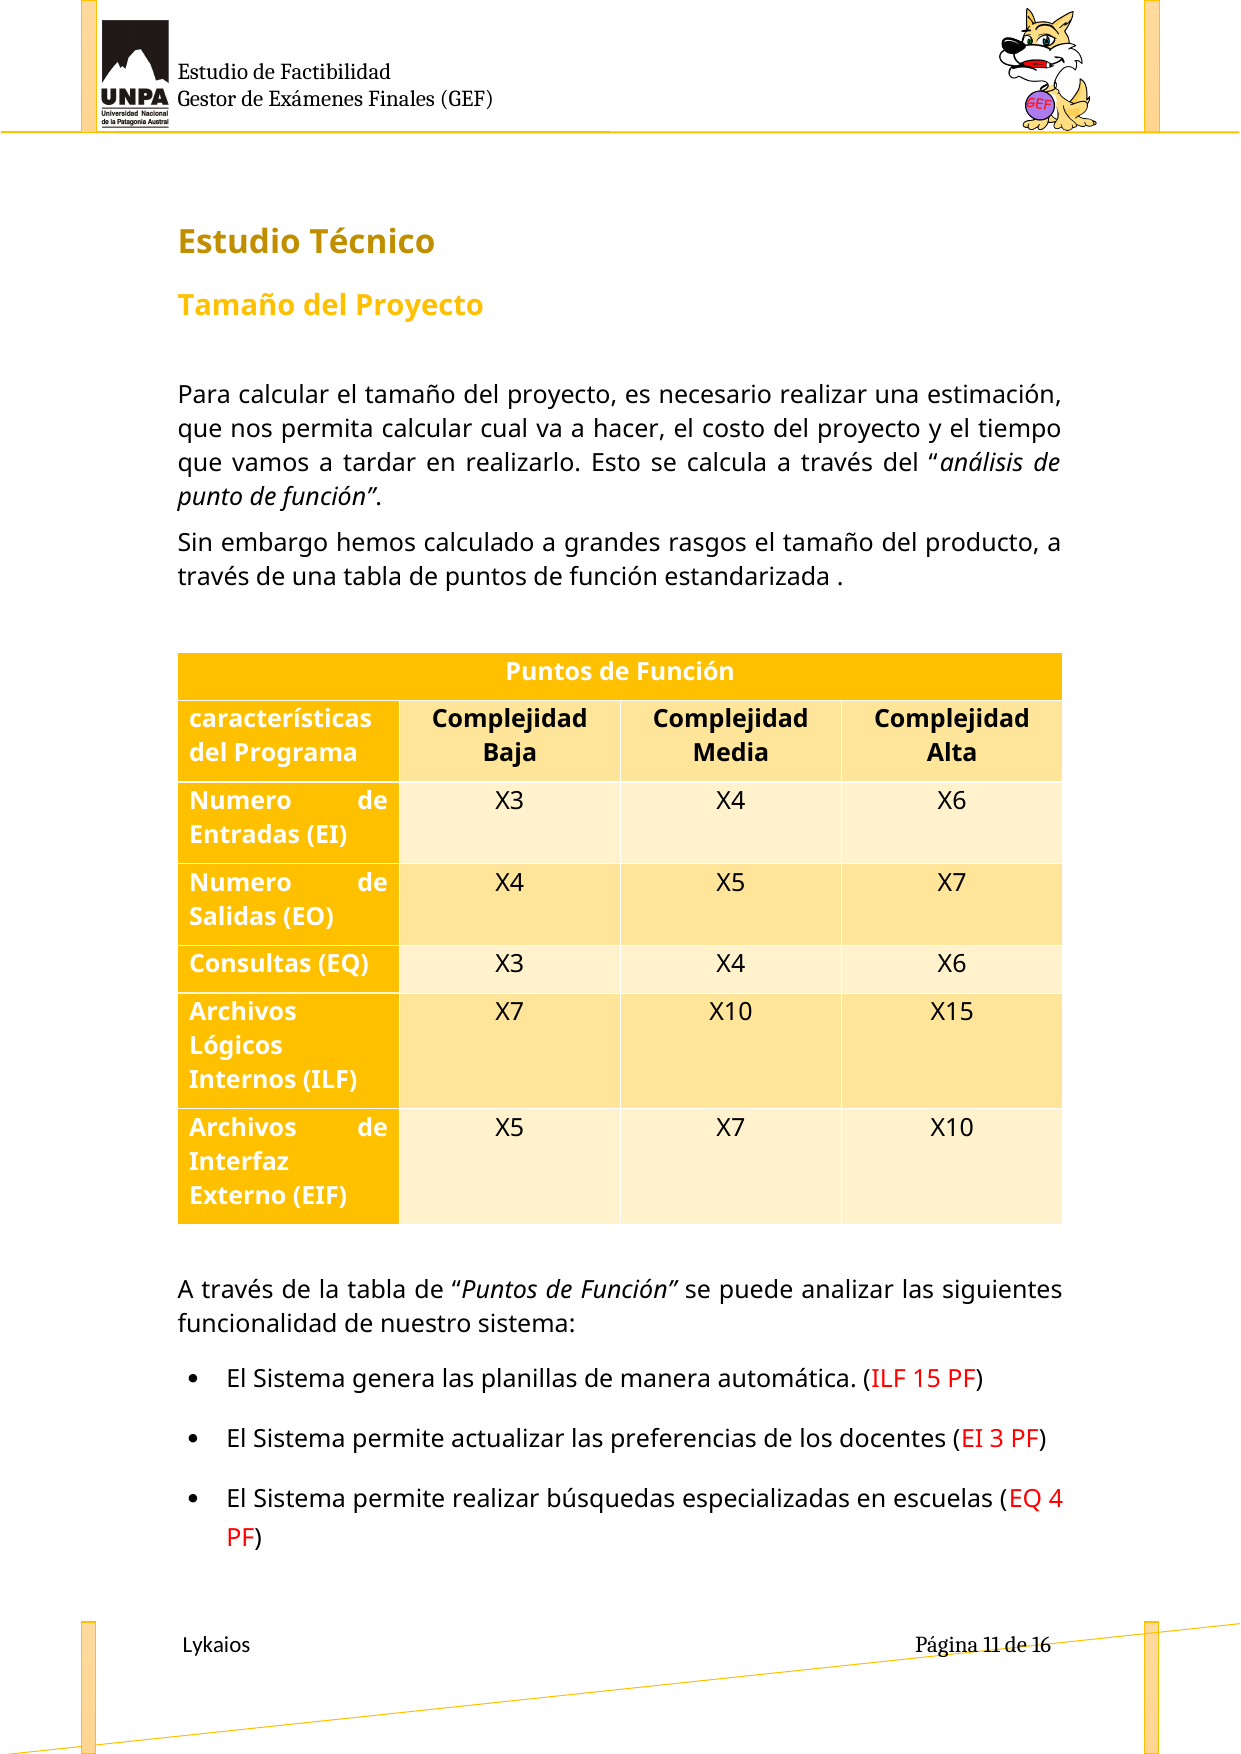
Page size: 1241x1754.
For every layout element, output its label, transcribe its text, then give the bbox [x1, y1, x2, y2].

table_cell X7 [842, 864, 1062, 945]
picture [100, 18, 170, 129]
table_cell X5 [621, 864, 841, 945]
table_cell X3 [400, 783, 620, 863]
table_cell Archivos Lógicos Internos (ILF) [178, 994, 399, 1108]
table_cell X10 [621, 994, 841, 1108]
table_cell X5 [400, 1109, 620, 1224]
table_cell X7 [400, 994, 620, 1108]
table_cell X4 [621, 783, 841, 863]
table_header Puntos de Función [178, 653, 1062, 700]
table_cell Complejidad Baja [400, 701, 620, 781]
table_cell características del Programa [178, 701, 399, 781]
text A través de la tabla de “Puntos de Función” se puede analizar las siguientes funcionalidad de nuestro sistema: [177, 1271, 1063, 1339]
text Para calcular el tamaño del proyecto, es necesario realizar una estimación, que nos permita calcular cual va a hacer, el costo del proyecto y el tiempo que vamos a tardar en realizarlo. Esto se calcula a través del “análisis de punto de función”. [177, 376, 1063, 512]
table_cell Complejidad Alta [842, 701, 1062, 781]
table_cell X6 [842, 946, 1062, 992]
table_cell X10 [842, 1109, 1062, 1224]
table_cell X3 [400, 946, 620, 992]
table_cell X7 [621, 1109, 841, 1224]
list El Sistema permite actualizar las preferencias de los docentes (EI 3 PF) [188, 1420, 1063, 1454]
table_cell X4 [621, 946, 841, 992]
table_cell Complejidad Media [621, 701, 841, 781]
table_cell Archivos de Interfaz Externo (EIF) [178, 1109, 399, 1224]
table_cell X15 [842, 994, 1062, 1108]
table_cell Consultas (EQ) [178, 946, 399, 992]
list El Sistema genera las planillas de manera automática. (ILF 15 PF) [188, 1360, 1063, 1394]
table_cell Numero de Entradas (EI) [178, 783, 399, 863]
picture [995, 6, 1102, 137]
table_cell X6 [842, 783, 1062, 863]
table_cell X4 [400, 864, 620, 945]
table_cell Numero de Salidas (EO) [178, 864, 399, 945]
text Sin embargo hemos calculado a grandes rasgos el tamaño del producto, a través de una tabla de puntos de función estandarizada . [177, 525, 1063, 593]
text Tamaño del Proyecto [177, 284, 1063, 324]
list El Sistema permite realizar búsquedas especializadas en escuelas (EQ 4 PF) [188, 1480, 1063, 1554]
text Estudio Técnico [177, 218, 1063, 263]
